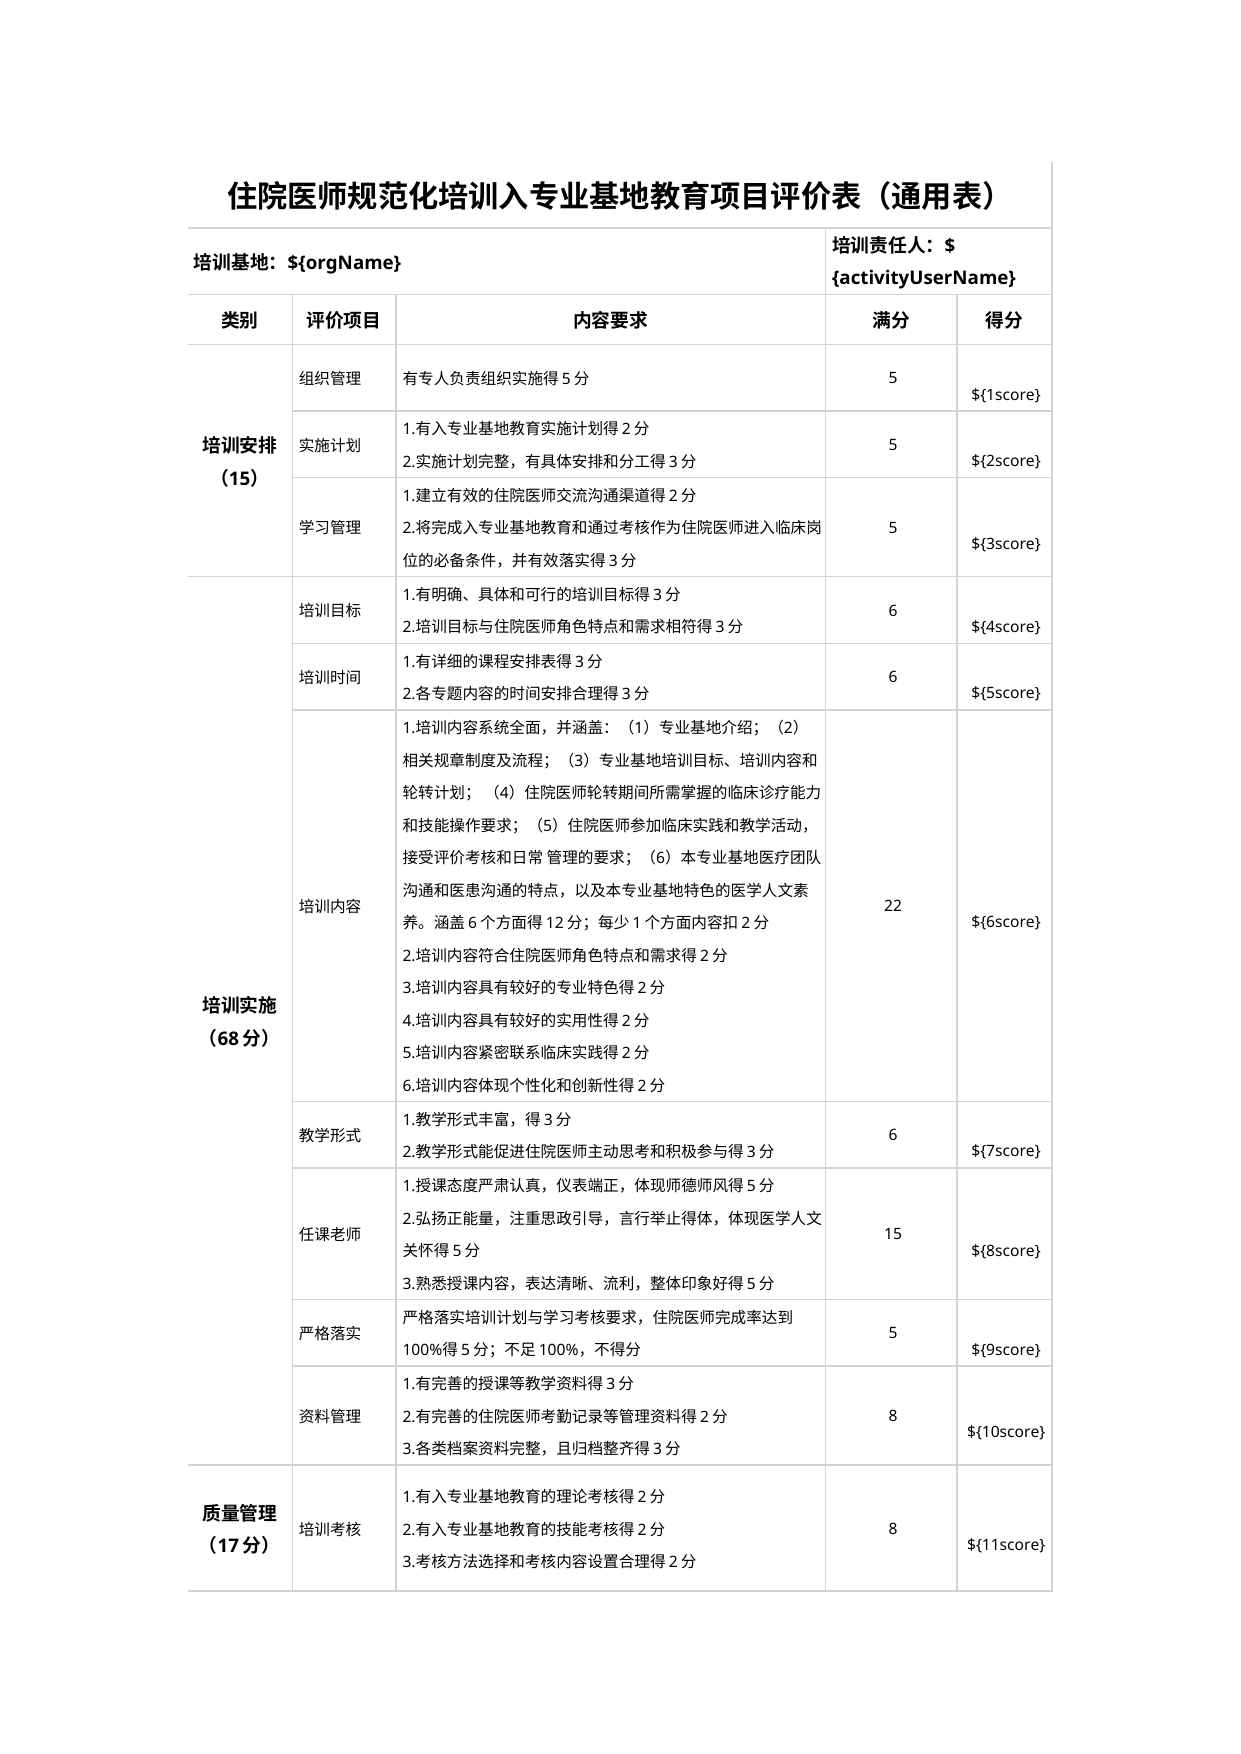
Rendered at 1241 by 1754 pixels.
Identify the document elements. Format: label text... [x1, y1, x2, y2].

table_cell 15 [826, 1169, 956, 1299]
table_cell ${4score} [958, 577, 1051, 642]
table_cell 学习管理 [293, 478, 395, 576]
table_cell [397, 1466, 825, 1590]
table_cell ${1score} [958, 345, 1051, 410]
table_cell 5 [826, 1300, 956, 1365]
table_cell 1.有明确、具体和可行的培训目标得3分 2.培训目标与住院医师角色特点和需求相符得3分 [397, 577, 825, 642]
table_cell 评价项目 [293, 295, 395, 344]
table_cell 1.有详细的课程安排表得3分 2.各专题内容的时间安排合理得3分 [397, 644, 825, 709]
table_cell 严格落实培训计划与学习考核要求，住院医师完成率达到100%得5分；不足100%，不得分 [397, 1300, 825, 1365]
table_cell 得分 [958, 295, 1051, 344]
table_cell 1.有入专业基地教育实施计划得2分 2.实施计划完整，有具体安排和分工得3分 [397, 412, 825, 477]
table_cell 实施计划 [293, 412, 395, 477]
table_cell 6 [826, 577, 956, 642]
table_cell ${5score} [958, 644, 1051, 709]
table_cell ${2score} [958, 412, 1051, 477]
table_cell ${10score} [958, 1367, 1051, 1464]
table_cell 5 [826, 478, 956, 576]
table_header 住院医师规范化培训入专业基地教育项目评价表（通用表） [188, 162, 1051, 227]
table_cell 质量管理（17分） [188, 1466, 292, 1590]
table_cell ${3score} [958, 478, 1051, 576]
table_cell 1.培训内容系统全面，并涵盖：（1）专业基地介绍；（2）相关规章制度及流程；（3）专业基地培训目标、培训内容和轮转计划； （4）住院医师轮转期间所需掌握的临床诊疗能力和技能操作要求；（5）住院医师参加临床实践和教学活动，接受评价考核和日常 管理的要求；（6）本专业基地医疗团队沟通和医患沟通的特点，以及本专业基地特色的医学人文素养。涵盖6个方面得12分；每少1个方面内容扣2分 2.培训内容符合住院医师角色特点和需求得2分 3.培训内容具有较好的专业特色得2分 4.培训内容具有较好的实用性得2分 5.培训内容紧密联系临床实践得2分 6.培训内容体现个性化和创新性得2分 [397, 711, 825, 1101]
table_cell 1.教学形式丰富，得3分 2.教学形式能促进住院医师主动思考和积极参与得3分 [397, 1102, 825, 1167]
table_cell 培训时间 [293, 644, 395, 709]
table_cell 1.授课态度严肃认真，仪表端正，体现师德师风得5分 2.弘扬正能量，注重思政引导，言行举止得体，体现医学人文关怀得5分 3.熟悉授课内容，表达清晰、流利，整体印象好得5分 [397, 1169, 825, 1299]
table_cell 6 [826, 1102, 956, 1167]
table_cell 培训实施（68分） [188, 577, 292, 1464]
table_cell ${9score} [958, 1300, 1051, 1365]
table_cell 1.建立有效的住院医师交流沟通渠道得2分 2.将完成入专业基地教育和通过考核作为住院医师进入临床岗位的必备条件，并有效落实得3分 [397, 478, 825, 576]
table_cell 培训考核 [293, 1466, 395, 1590]
table_cell 5 [826, 345, 956, 410]
table_cell 培训责任人：${activityUserName} [826, 229, 1051, 293]
table_cell 培训内容 [293, 711, 395, 1101]
table_cell 资料管理 [293, 1367, 395, 1464]
table_cell 严格落实 [293, 1300, 395, 1365]
table_cell 内容要求 [397, 295, 825, 344]
table_cell 组织管理 [293, 345, 395, 410]
table_cell 有专人负责组织实施得5分 [397, 345, 825, 410]
table_cell 培训安排（15） [188, 345, 292, 576]
table_cell 22 [826, 711, 956, 1101]
table_cell 任课老师 [293, 1169, 395, 1299]
table_cell ${8score} [958, 1169, 1051, 1299]
table_cell 8 [826, 1466, 956, 1590]
table_cell 类别 [188, 295, 292, 344]
table_cell 6 [826, 644, 956, 709]
table_cell ${7score} [958, 1102, 1051, 1167]
table_cell 1.有完善的授课等教学资料得3分 2.有完善的住院医师考勤记录等管理资料得2分 3.各类档案资料完整，且归档整齐得3分 [397, 1367, 825, 1464]
table_cell 5 [826, 412, 956, 477]
table_cell ${11score} [958, 1466, 1051, 1590]
table_cell ${6score} [958, 711, 1051, 1101]
table_cell 8 [826, 1367, 956, 1464]
table_cell 教学形式 [293, 1102, 395, 1167]
table_cell 满分 [826, 295, 956, 344]
table_cell 培训目标 [293, 577, 395, 642]
table_cell 培训基地：${orgName} [188, 229, 825, 293]
